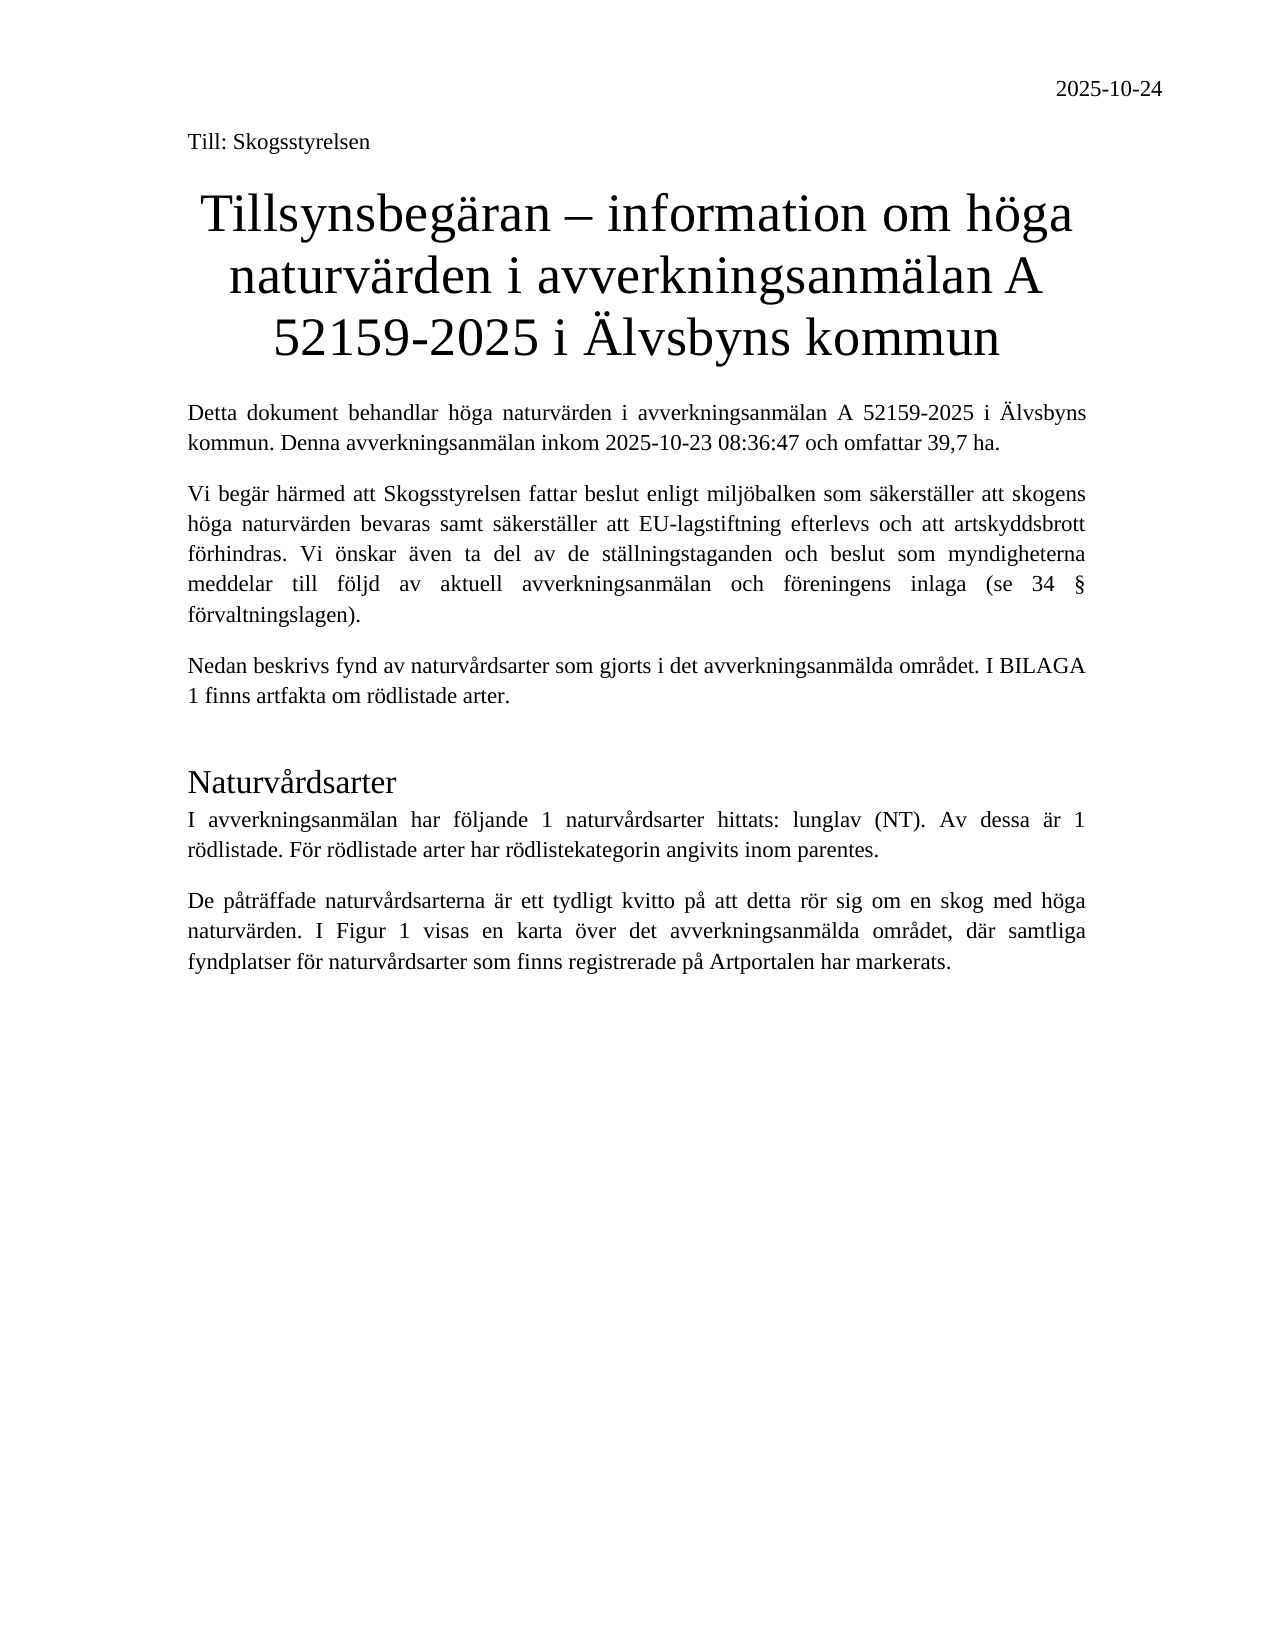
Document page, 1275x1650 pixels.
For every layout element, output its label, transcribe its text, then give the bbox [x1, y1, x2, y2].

text Detta dokument behandlar höga naturvärden i avverkningsanmälan A 52159-2025 i Älvsbyns kommun. Denna avverkningsanmälan inkom 2025-10-23 08:36:47 och omfattar 39,7 ha. [187, 398, 1087, 455]
text Vi begär härmed att Skogsstyrelsen fattar beslut enligt miljöbalken som säkerställer att skogens höga naturvärden bevaras samt säkerställer att EU-lagstiftning efterlevs och att artskyddsbrott förhindras. Vi önskar även ta del av de ställningstaganden och beslut som myndigheterna meddelar till följd av aktuell avverkningsanmälan och föreningens inlaga (se 34 § förvaltningslagen). [187, 480, 1087, 627]
text Nedan beskrivs fynd av naturvårdsarter som gjorts i det avverkningsanmälda området. I BILAGA 1 finns artfakta om rödlistade arter. [187, 652, 1087, 708]
subtitle Naturvårdsarter [187, 762, 1087, 800]
text I avverkningsanmälan har följande 1 naturvårdsarter hittats: lunglav (NT). Av dessa är 1 rödlistade. För rödlistade arter har rödlistekategorin angivits inom parentes. [187, 806, 1087, 863]
title Tillsynsbegäran – information om höga naturvärden i avverkningsanmälan A 52159-2025 i Älvsbyns kommun [187, 180, 1087, 367]
text De påträffade naturvårdsarterna är ett tydligt kvitto på att detta rör sig om en skog med höga naturvärden. I Figur 1 visas en karta över det avverkningsanmälda området, där samtliga fyndplatser för naturvårdsarter som finns registrerade på Artportalen har markerats. [187, 887, 1087, 974]
